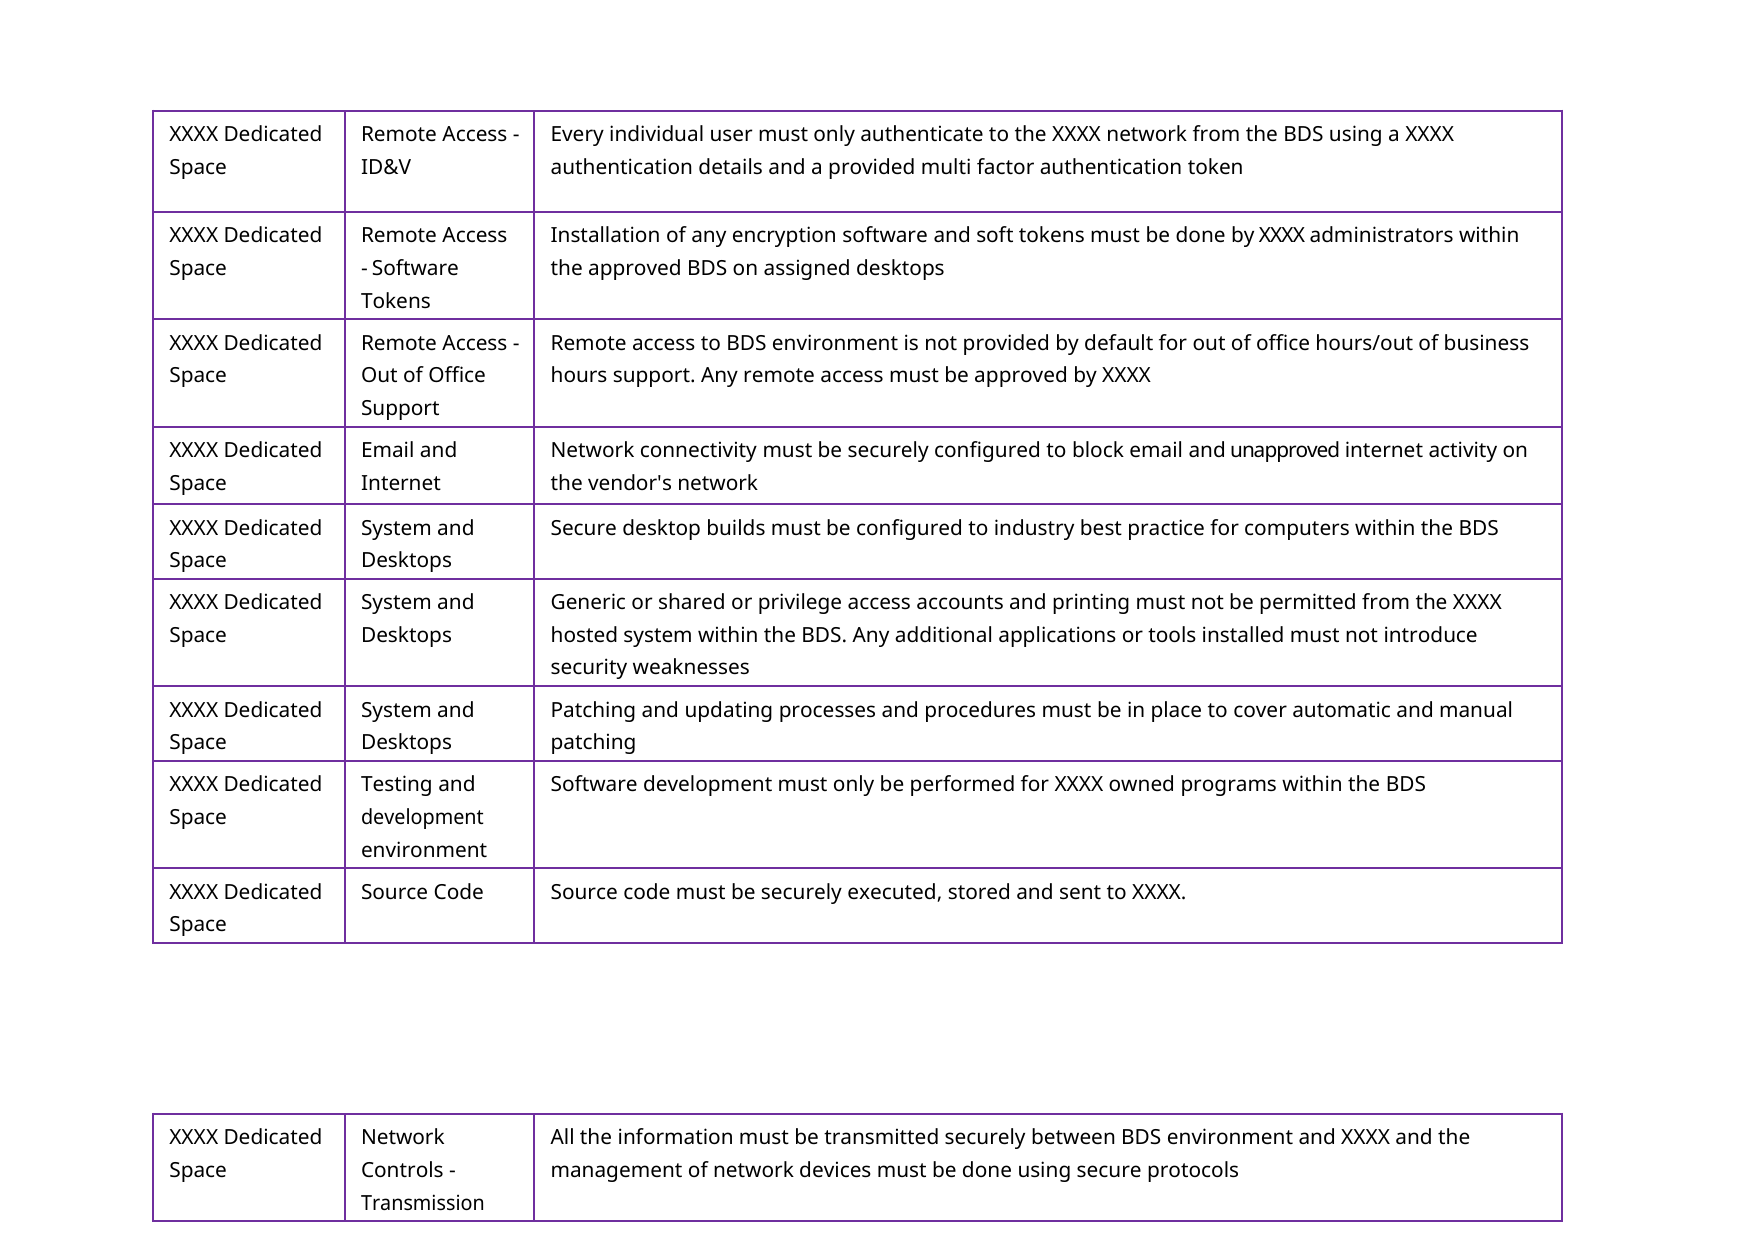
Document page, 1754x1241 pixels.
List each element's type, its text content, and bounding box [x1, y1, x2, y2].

table_cell XXXX Dedicated Space [154, 213, 344, 318]
table_cell Testing and development environment [346, 762, 533, 867]
table_cell Software development must only be performed for XXXX owned programs within the BDS [535, 762, 1561, 867]
table_cell Source Code [346, 869, 533, 942]
table_cell XXXX Dedicated Space [154, 320, 344, 426]
table_header XXXX Dedicated Space [154, 112, 344, 211]
table_header Every individual user must only authenticate to the XXXX network from the BDS using a XXXX authentication details and a provided multi factor authentication token [535, 112, 1561, 211]
table_cell Generic or shared or privilege access accounts and printing must not be permitted from the XXXX hosted system within the BDS. Any additional applications or tools installed must not introduce security weaknesses [535, 580, 1561, 685]
table_cell XXXX Dedicated Space [154, 580, 344, 685]
table_cell XXXX Dedicated Space [154, 687, 344, 760]
table_header All the information must be transmitted securely between BDS environment and XXXX and the management of network devices must be done using secure protocols [535, 1115, 1561, 1220]
table_cell System and Desktops [346, 687, 533, 760]
table_cell Installation of any encryption software and soft tokens must be done by XXXX administrators within the approved BDS on assigned desktops [535, 213, 1561, 318]
table_header Network Controls - Transmission [346, 1115, 533, 1220]
table_cell Source code must be securely executed, stored and sent to XXXX. [535, 869, 1561, 942]
table_cell Remote Access - Out of Office Support [346, 320, 533, 426]
table_cell XXXX Dedicated Space [154, 428, 344, 503]
table_cell Remote Access - Software Tokens [346, 213, 533, 318]
table_cell Email and Internet [346, 428, 533, 503]
table_cell Secure desktop builds must be configured to industry best practice for computers within the BDS [535, 505, 1561, 577]
table_cell XXXX Dedicated Space [154, 869, 344, 942]
table_cell Network connectivity must be securely configured to block email and unapproved internet activity on the vendor's network [535, 428, 1561, 503]
table_cell System and Desktops [346, 505, 533, 577]
table_header Remote Access - ID&V [346, 112, 533, 211]
table_header XXXX Dedicated Space [154, 1115, 344, 1220]
table_cell XXXX Dedicated Space [154, 505, 344, 577]
table_cell Remote access to BDS environment is not provided by default for out of office hours/out of business hours support. Any remote access must be approved by XXXX [535, 320, 1561, 426]
table_cell System and Desktops [346, 580, 533, 685]
table_cell XXXX Dedicated Space [154, 762, 344, 867]
table_cell Patching and updating processes and procedures must be in place to cover automatic and manual patching [535, 687, 1561, 760]
